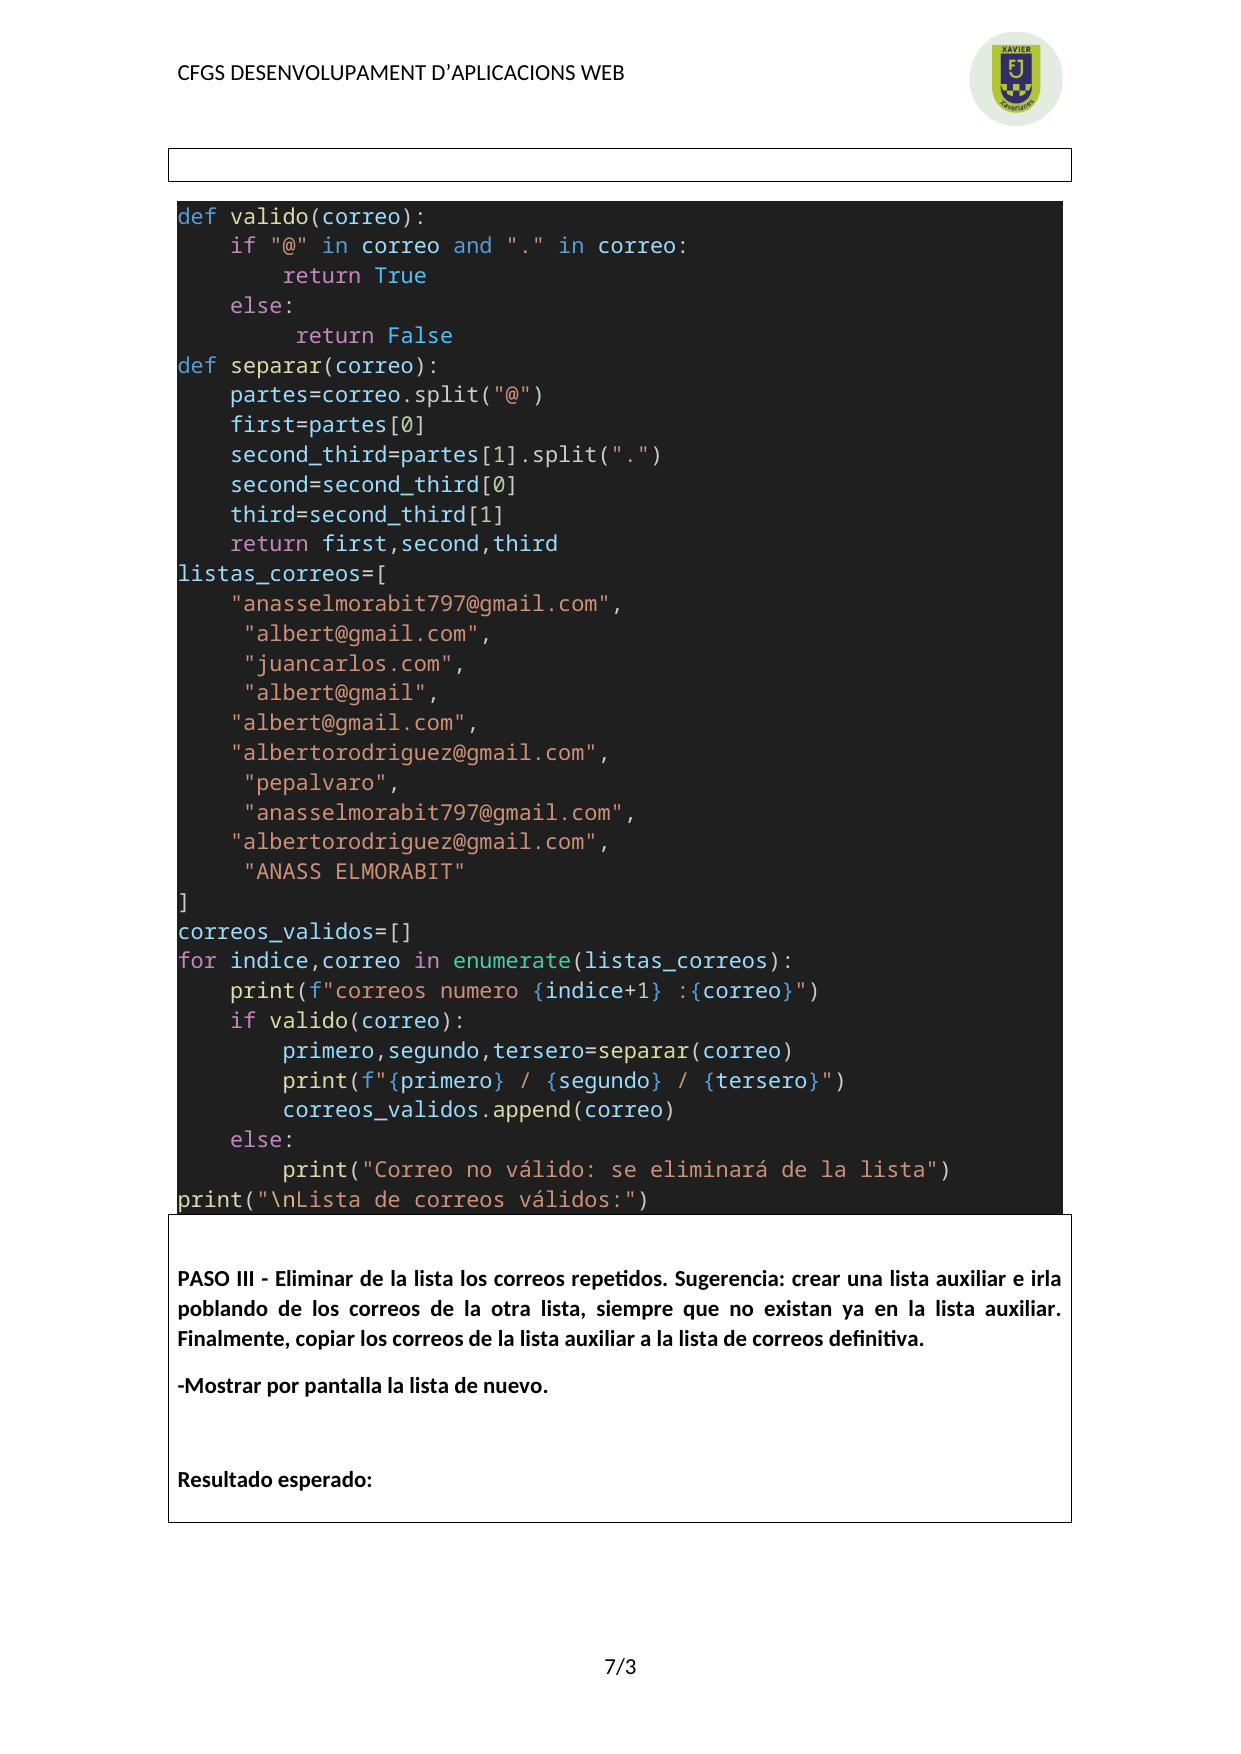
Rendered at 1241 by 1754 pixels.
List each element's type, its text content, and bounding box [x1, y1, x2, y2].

text correos_validos=[] [177, 916, 1063, 946]
text "juancarlos.com", [177, 648, 1063, 677]
text first=partes[0] [177, 409, 1063, 439]
text "albert@gmail", [177, 677, 1063, 707]
text "albertorodriguez@gmail.com", [177, 826, 1063, 856]
text def valido(correo): [177, 201, 1063, 231]
text "anasselmorabit797@gmail.com", [177, 797, 1063, 826]
text primero,segundo,tersero=separar(correo) [177, 1035, 1063, 1065]
text "pepalvaro", [177, 767, 1063, 797]
text -Mostrar por pantalla la lista de nuevo. [169, 1368, 1071, 1399]
text "albertorodriguez@gmail.com", [177, 737, 1063, 767]
text second_third=partes[1].split(".") [177, 439, 1063, 469]
text PASO III - Eliminar de la lista los correos repetidos. Sugerencia: crear una lista auxiliar e irla poblando de los correos de la otra lista, siempre que no existan ya en la lista auxiliar. Finalmente, copiar los correos de la lista auxiliar a la lista de correos definitiva. [169, 1261, 1071, 1352]
text else: [177, 290, 1063, 320]
text "albert@gmail.com", [177, 618, 1063, 648]
text "ANASS ELMORABIT" [177, 856, 1063, 886]
text for indice,correo in enumerate(listas_correos): [177, 946, 1063, 975]
text if "@" in correo and "." in correo: [177, 231, 1063, 260]
text print("\nLista de correos válidos:") [177, 1184, 1063, 1214]
text print("Correo no válido: se eliminará de la lista") [177, 1154, 1063, 1184]
text def separar(correo): [177, 350, 1063, 379]
text return first,second,third [177, 528, 1063, 558]
text print(f"{primero} / {segundo} / {tersero}") [177, 1065, 1063, 1094]
text second=second_third[0] [177, 469, 1063, 499]
text third=second_third[1] [177, 499, 1063, 528]
text else: [177, 1124, 1063, 1154]
text ] [177, 886, 1063, 916]
text print(f"correos numero {indice+1} :{correo}") [177, 975, 1063, 1005]
text Resultado esperado: [169, 1462, 1071, 1493]
text partes=correo.split("@") [177, 379, 1063, 409]
picture [969, 32, 1063, 126]
text "anasselmorabit797@gmail.com", [177, 588, 1063, 618]
text "albert@gmail.com", [177, 707, 1063, 737]
text return True [177, 260, 1063, 290]
text correos_validos.append(correo) [177, 1094, 1063, 1124]
text return False [177, 320, 1063, 350]
text listas_correos=[ [177, 558, 1063, 588]
text if valido(correo): [177, 1005, 1063, 1035]
